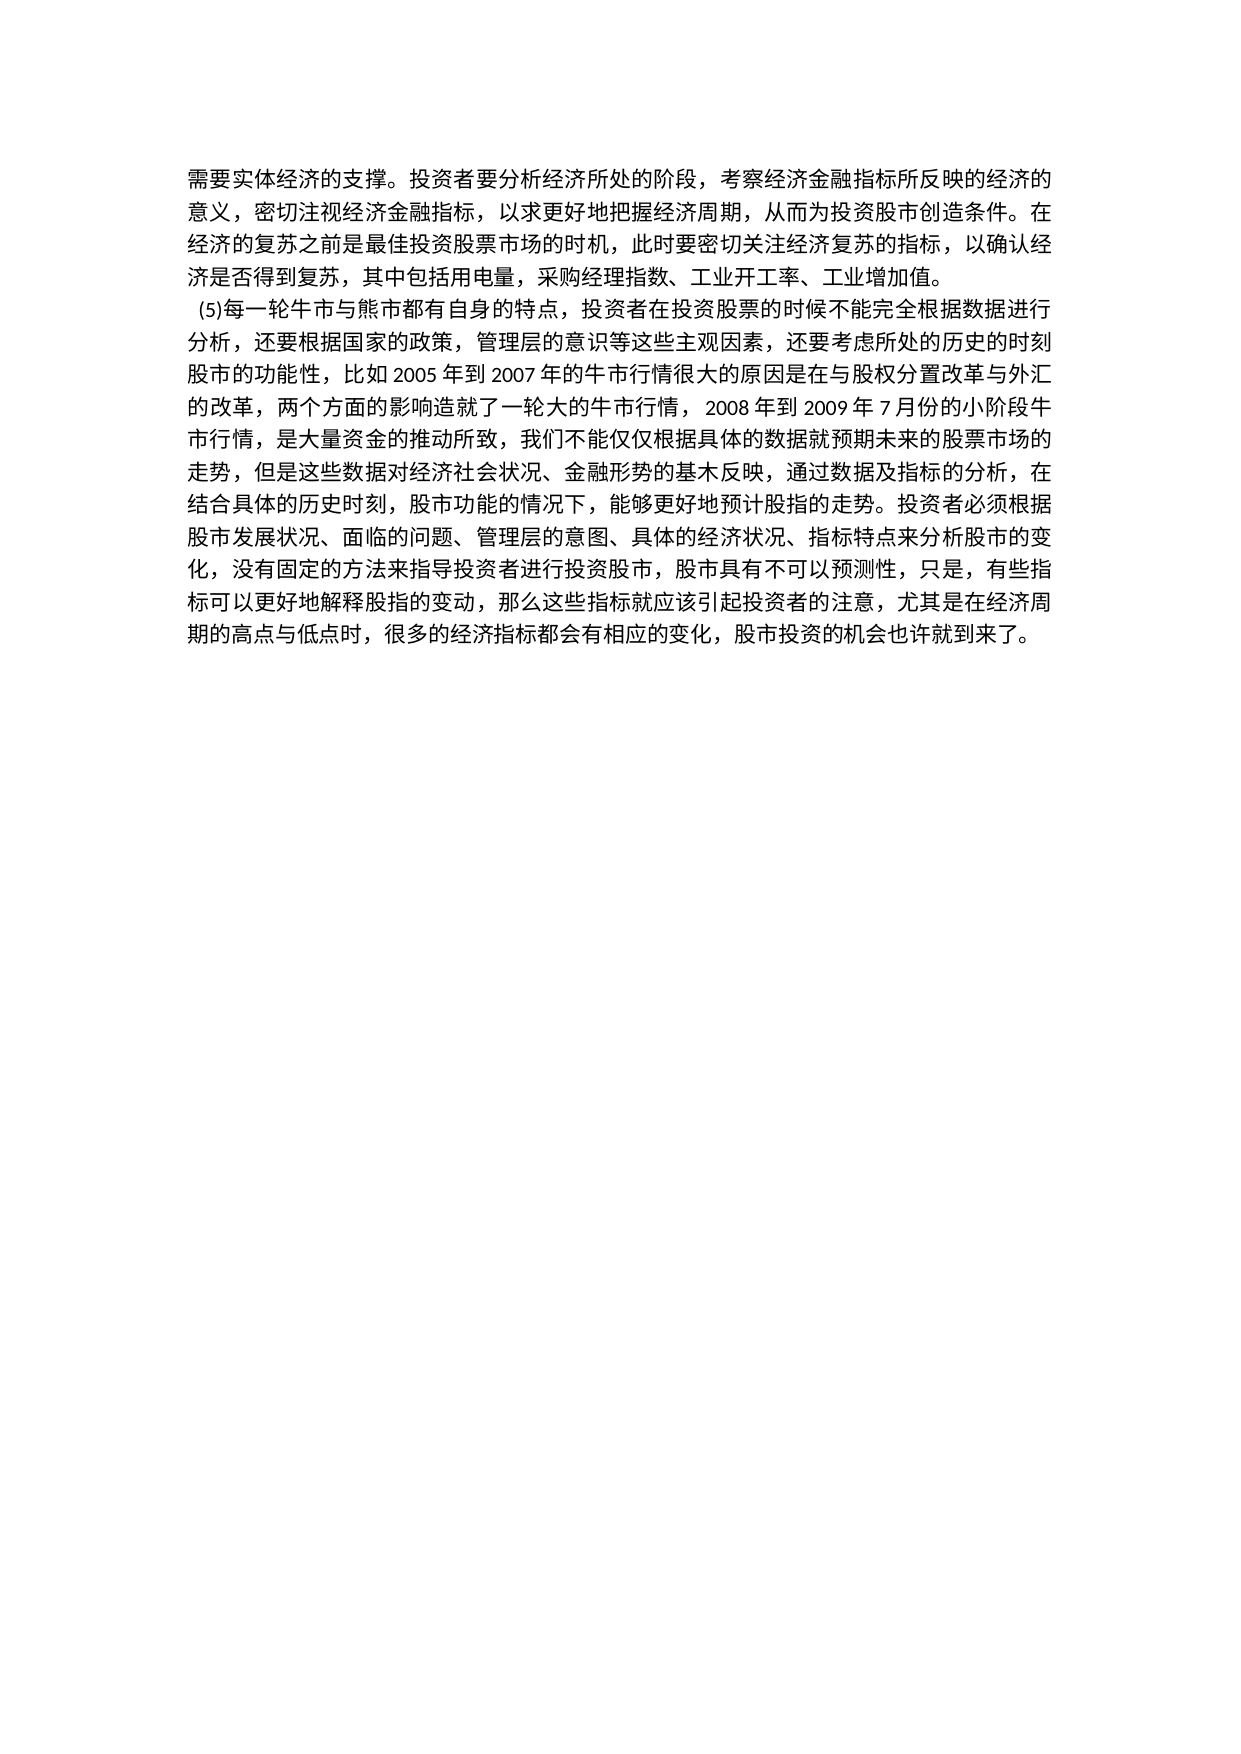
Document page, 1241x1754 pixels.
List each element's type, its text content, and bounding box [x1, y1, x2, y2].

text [187, 162, 1053, 292]
text (5)每一轮牛市与熊市都有自身的特点，投资者在投资股票的时候不能完全根据数据进行分析，还要根据国家的政策，管理层的意识等这些主观因素，还要考虑所处的历史的时刻，股市的功能性，比如2005年到2007年的牛市行情很大的原因是在与股权分置改革与外汇的改革，两个方面的影响造就了一轮大的牛市行情，2008年到2009年7月份的小阶段牛市行情，是大量资金的推动所致，我们不能仅仅根据具体的数据就预期未来的股票市场的走势，但是这些数据对经济社会状况、金融形势的基木反映，通过数据及指标的分析，在结合具体的历史时刻，股市功能的情况下，能够更好地预计股指的走势。投资者必须根据股市发展状况、面临的问题、管理层的意图、具体的经济状况、指标特点来分析股市的变化，没有固定的方法来指导投资者进行投资股市，股市具有不可以预测性，只是，有些指标可以更好地解释股指的变动，那么这些指标就应该引起投资者的注意，尤其是在经济周期的高点与低点时，很多的经济指标都会有相应的变化，股市投资的机会也许就到来了。 [187, 292, 1053, 649]
